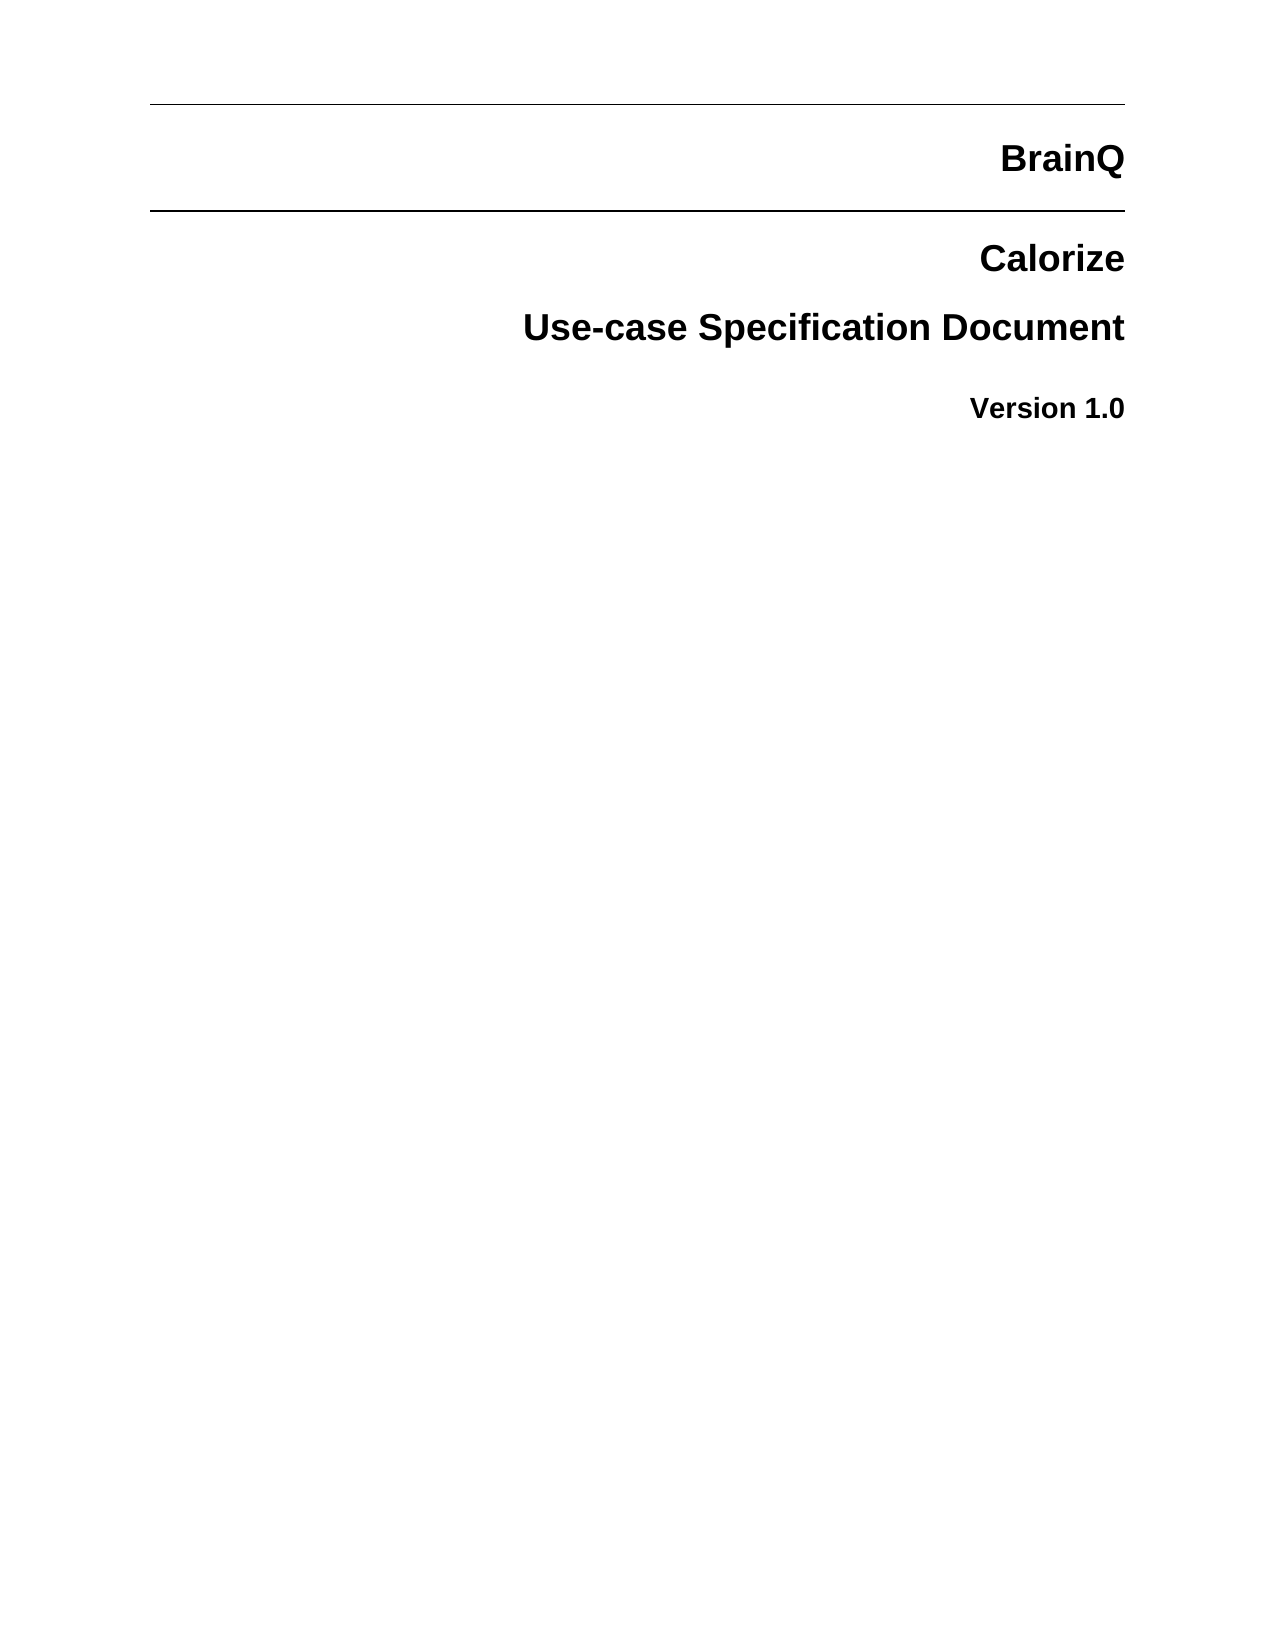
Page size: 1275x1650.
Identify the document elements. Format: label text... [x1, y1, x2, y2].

title Version 1.0 [150, 391, 1125, 424]
title Use-case Specification Document [150, 305, 1125, 348]
title Calorize [150, 237, 1125, 280]
